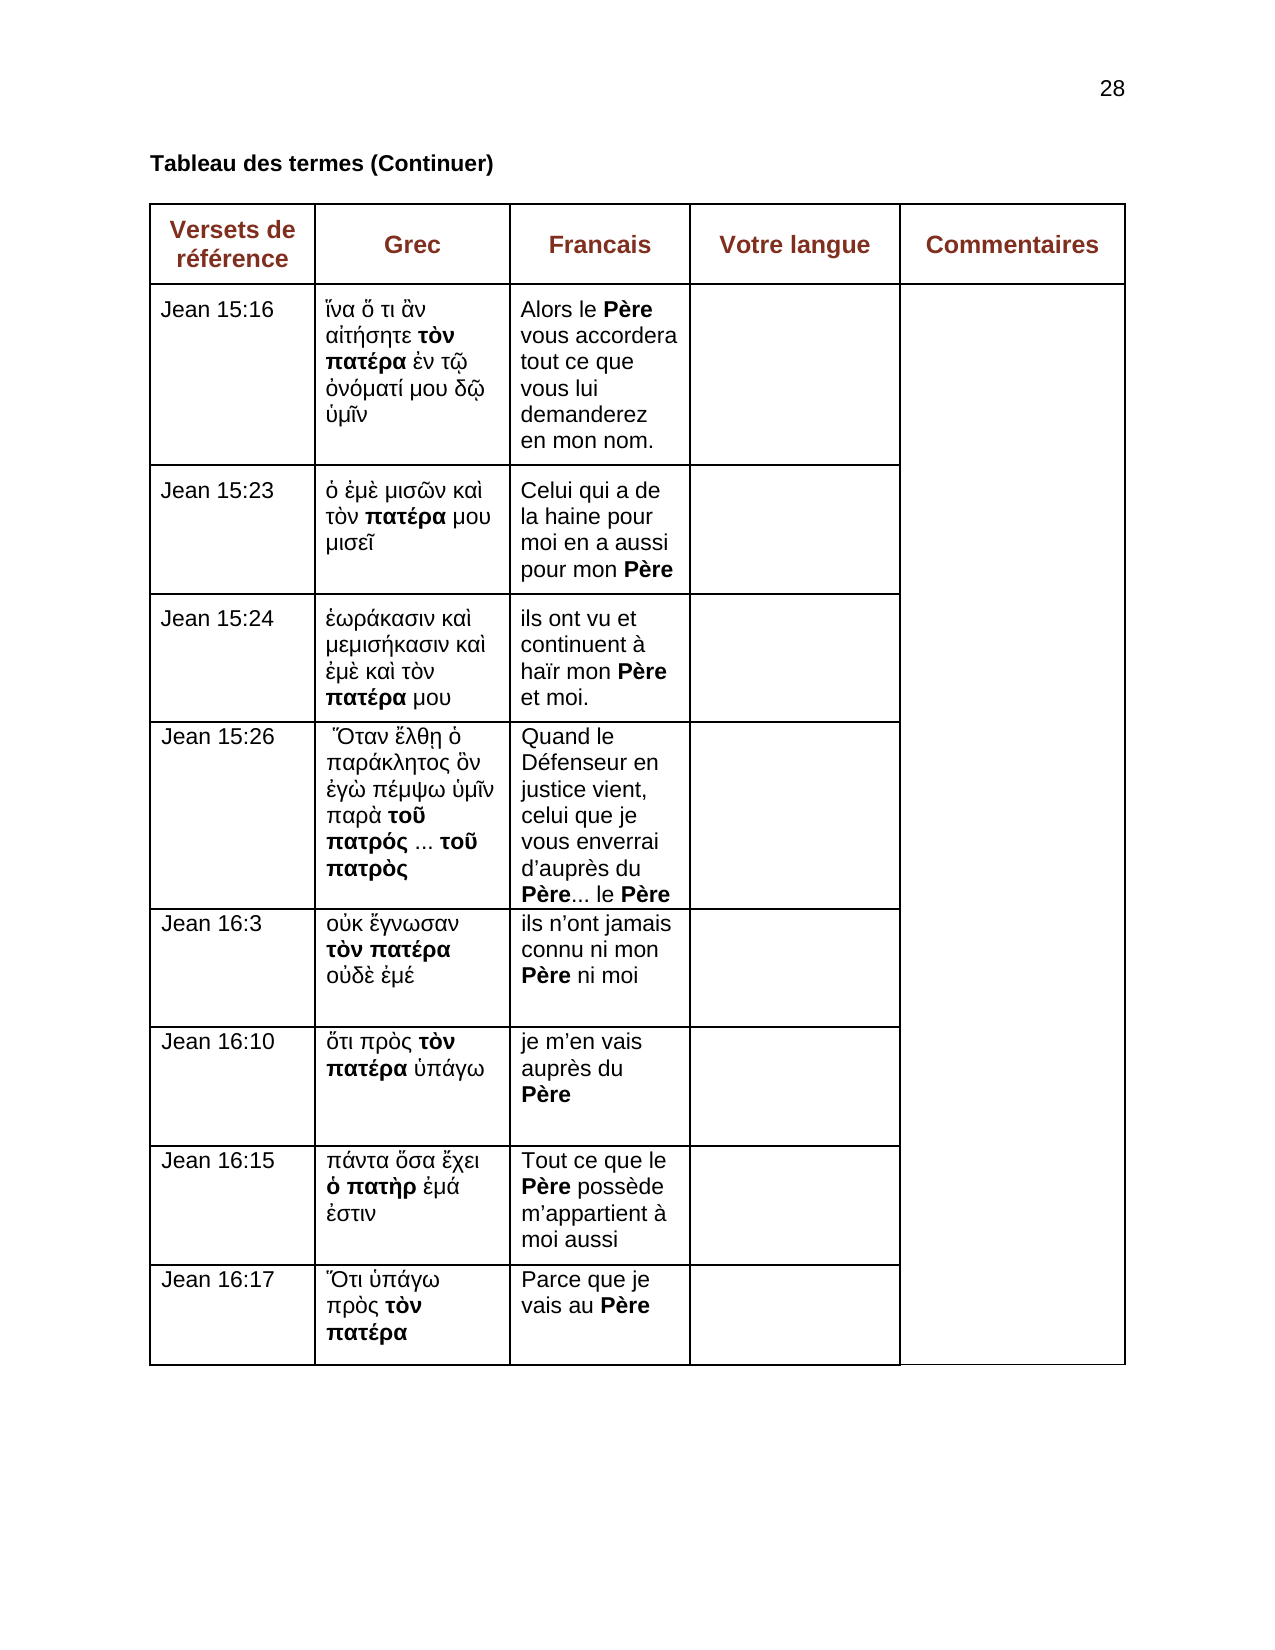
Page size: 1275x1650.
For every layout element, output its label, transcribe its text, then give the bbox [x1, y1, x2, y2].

table_cell Celui qui a de la haine pour moi en a aussi pour mon Père [511, 466, 689, 592]
table_cell Jean 16:17 [151, 1266, 314, 1364]
table_cell Ὅταν ἔλθῃ ὁ παράκλητος ὃν ἐγὼ πέμψω ὑμῖν παρὰ τοῦ πατρός ... τοῦ πατρὸς [316, 723, 509, 907]
table_cell ils ont vu et continuent à haïr mon Père et moi. [511, 595, 689, 721]
table_cell ἑωράκασιν καὶ μεμισήκασιν καὶ ἐμὲ καὶ τὸν πατέρα μου [316, 595, 509, 721]
table_header Votre langue [691, 205, 899, 283]
table_cell [691, 1147, 899, 1264]
table_cell [691, 1266, 899, 1364]
table_cell ὁ ἐμὲ μισῶν καὶ τὸν πατέρα μου μισεῖ [316, 466, 509, 592]
table_cell Tout ce que le Père possède m’appartient à moi aussi [511, 1147, 689, 1264]
table_cell [691, 910, 899, 1026]
table_cell ὅτι πρὸς τὸν πατέρα ὑπάγω [316, 1028, 509, 1145]
table_cell Parce que je vais au Père [511, 1266, 689, 1364]
table_cell [901, 285, 1124, 1364]
table_cell Ὅτι ὑπάγω πρὸς τὸν πατέρα [316, 1266, 509, 1364]
table_header Commentaires [901, 205, 1124, 283]
table_cell [691, 285, 899, 464]
table_cell Jean 15:24 [151, 595, 314, 721]
table_cell [691, 1028, 899, 1145]
table_cell Jean 16:3 [151, 910, 314, 1026]
table_cell Jean 15:16 [151, 285, 314, 464]
table_cell je m’en vais auprès du Père [511, 1028, 689, 1145]
table_cell Jean 15:23 [151, 466, 314, 592]
table_cell [691, 466, 899, 592]
table_cell Alors le Père vous accordera tout ce que vous lui demanderez en mon nom. [511, 285, 689, 464]
table_cell πάντα ὅσα ἔχει ὁ πατὴρ ἐμά ἐστιν [316, 1147, 509, 1264]
table_cell Jean 15:26 [151, 723, 314, 907]
table_cell Jean 16:10 [151, 1028, 314, 1145]
table_header Versets de référence [151, 205, 314, 283]
table_cell [691, 595, 899, 721]
subtitle Tableau des termes (Continuer) [150, 150, 1125, 176]
table_cell [691, 723, 899, 907]
table_cell Jean 16:15 [151, 1147, 314, 1264]
table_header Francais [511, 205, 689, 283]
table_cell Quand le Défenseur en justice vient, celui que je vous enverrai d’auprès du Père... le Père [614, 723, 689, 907]
table_cell οὐκ ἔγνωσαν τὸν πατέρα οὐδὲ ἐμέ [316, 910, 509, 1026]
table_cell ἵνα ὅ τι ἂν αἰτήσητε τὸν πατέρα ἐν τῷ ὀνόματί μου δῷ ὑμῖν [316, 285, 509, 464]
table_header Grec [316, 205, 509, 283]
table_cell ils n’ont jamais connu ni mon Père ni moi [511, 910, 689, 1026]
